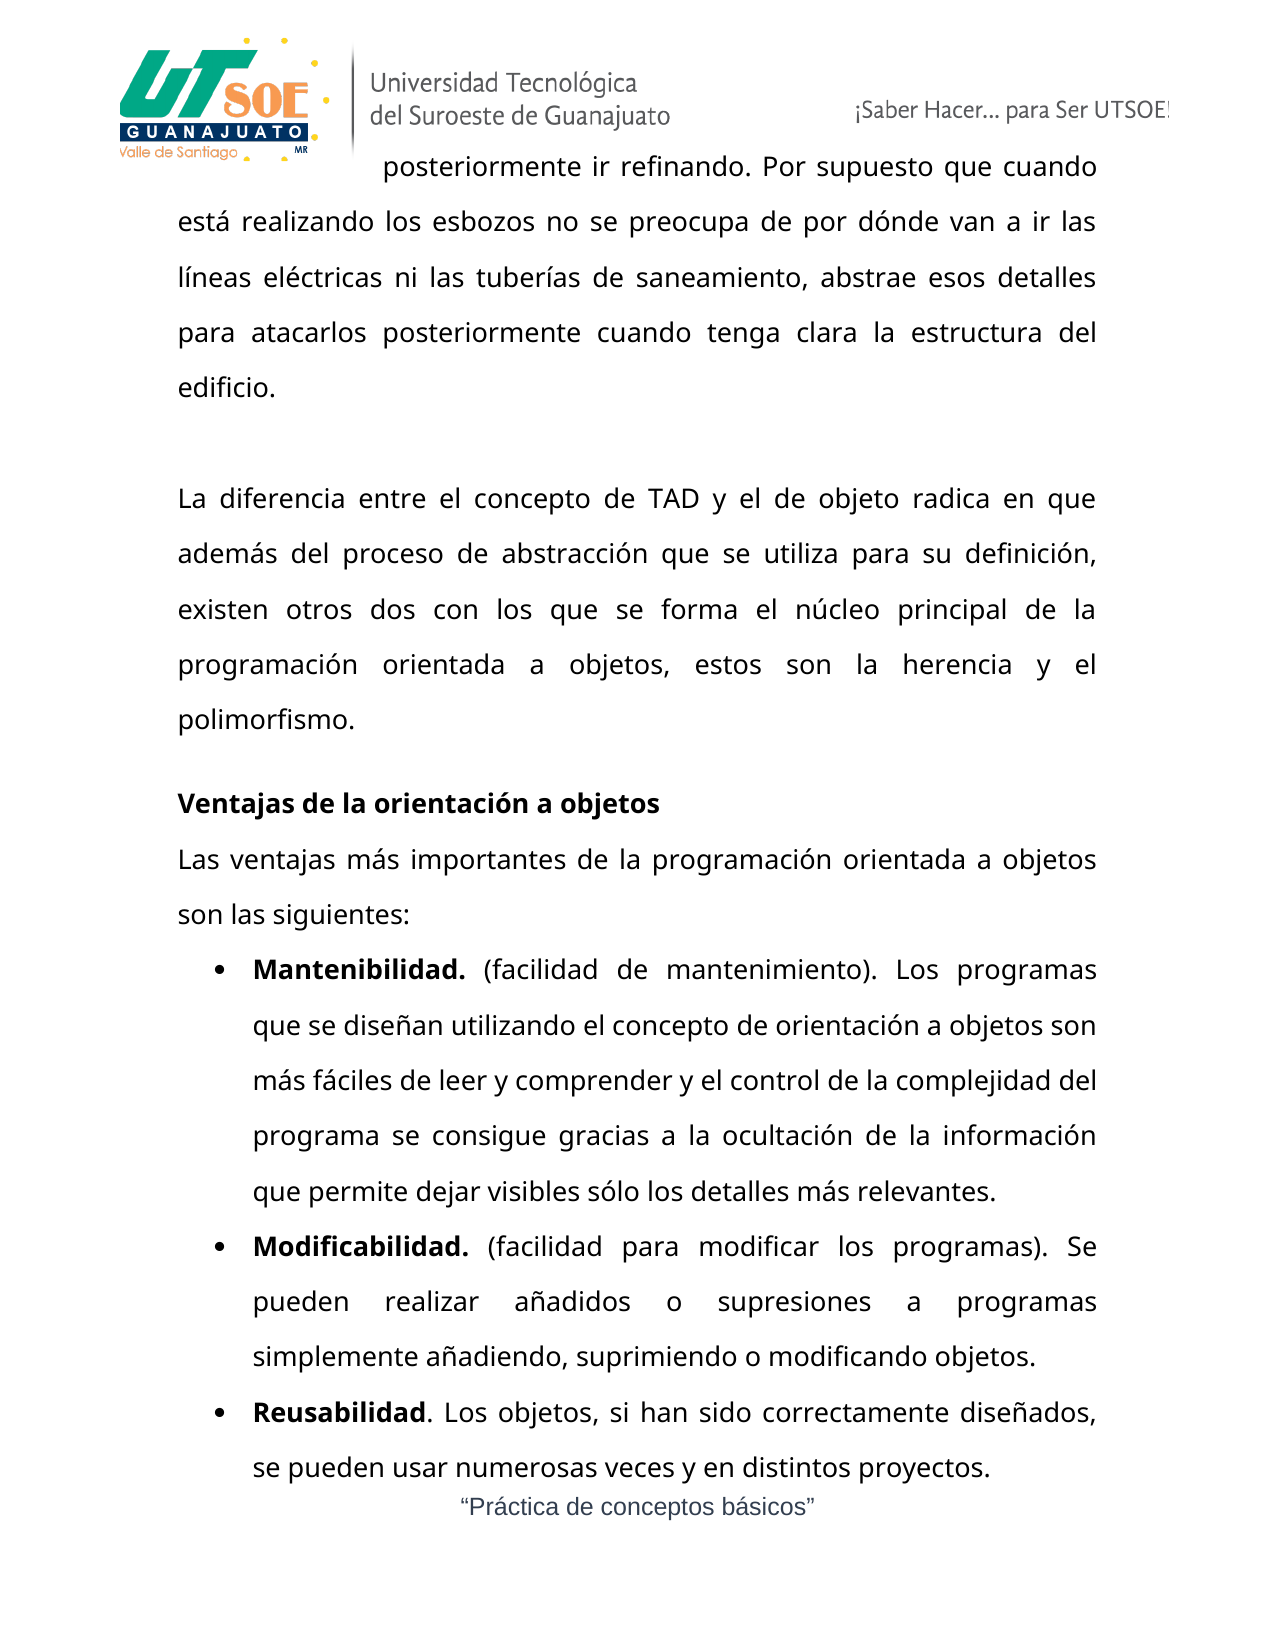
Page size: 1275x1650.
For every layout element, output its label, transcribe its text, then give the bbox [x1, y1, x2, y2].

list Mantenibilidad. (facilidad de mantenimiento). Los programas que se diseñan utilizando el concepto de orientación a objetos son más fáciles de leer y comprender y el control de la complejidad del programa se consigue gracias a la ocultación de la información que permite dejar visibles sólo los detalles más relevantes. [215, 951, 1098, 1209]
picture [118, 37, 1169, 161]
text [177, 148, 1098, 406]
text Ventajas de la orientación a objetos [177, 785, 1098, 822]
list Modificabilidad. (facilidad para modificar los programas). Se pueden realizar añadidos o supresiones a programas simplemente añadiendo, suprimiendo o modificando objetos. [215, 1227, 1098, 1375]
list Reusabilidad. Los objetos, si han sido correctamente diseñados, se pueden usar numerosas veces y en distintos proyectos. [215, 1393, 1098, 1485]
text Las ventajas más importantes de la programación orientada a objetos son las siguientes: [177, 840, 1098, 932]
text La diferencia entre el concepto de TAD y el de objeto radica en que además del proceso de abstracción que se utiliza para su definición, existen otros dos con los que se forma el núcleo principal de la programación orientada a objetos, estos son la herencia y el polimorfismo. [177, 479, 1098, 738]
